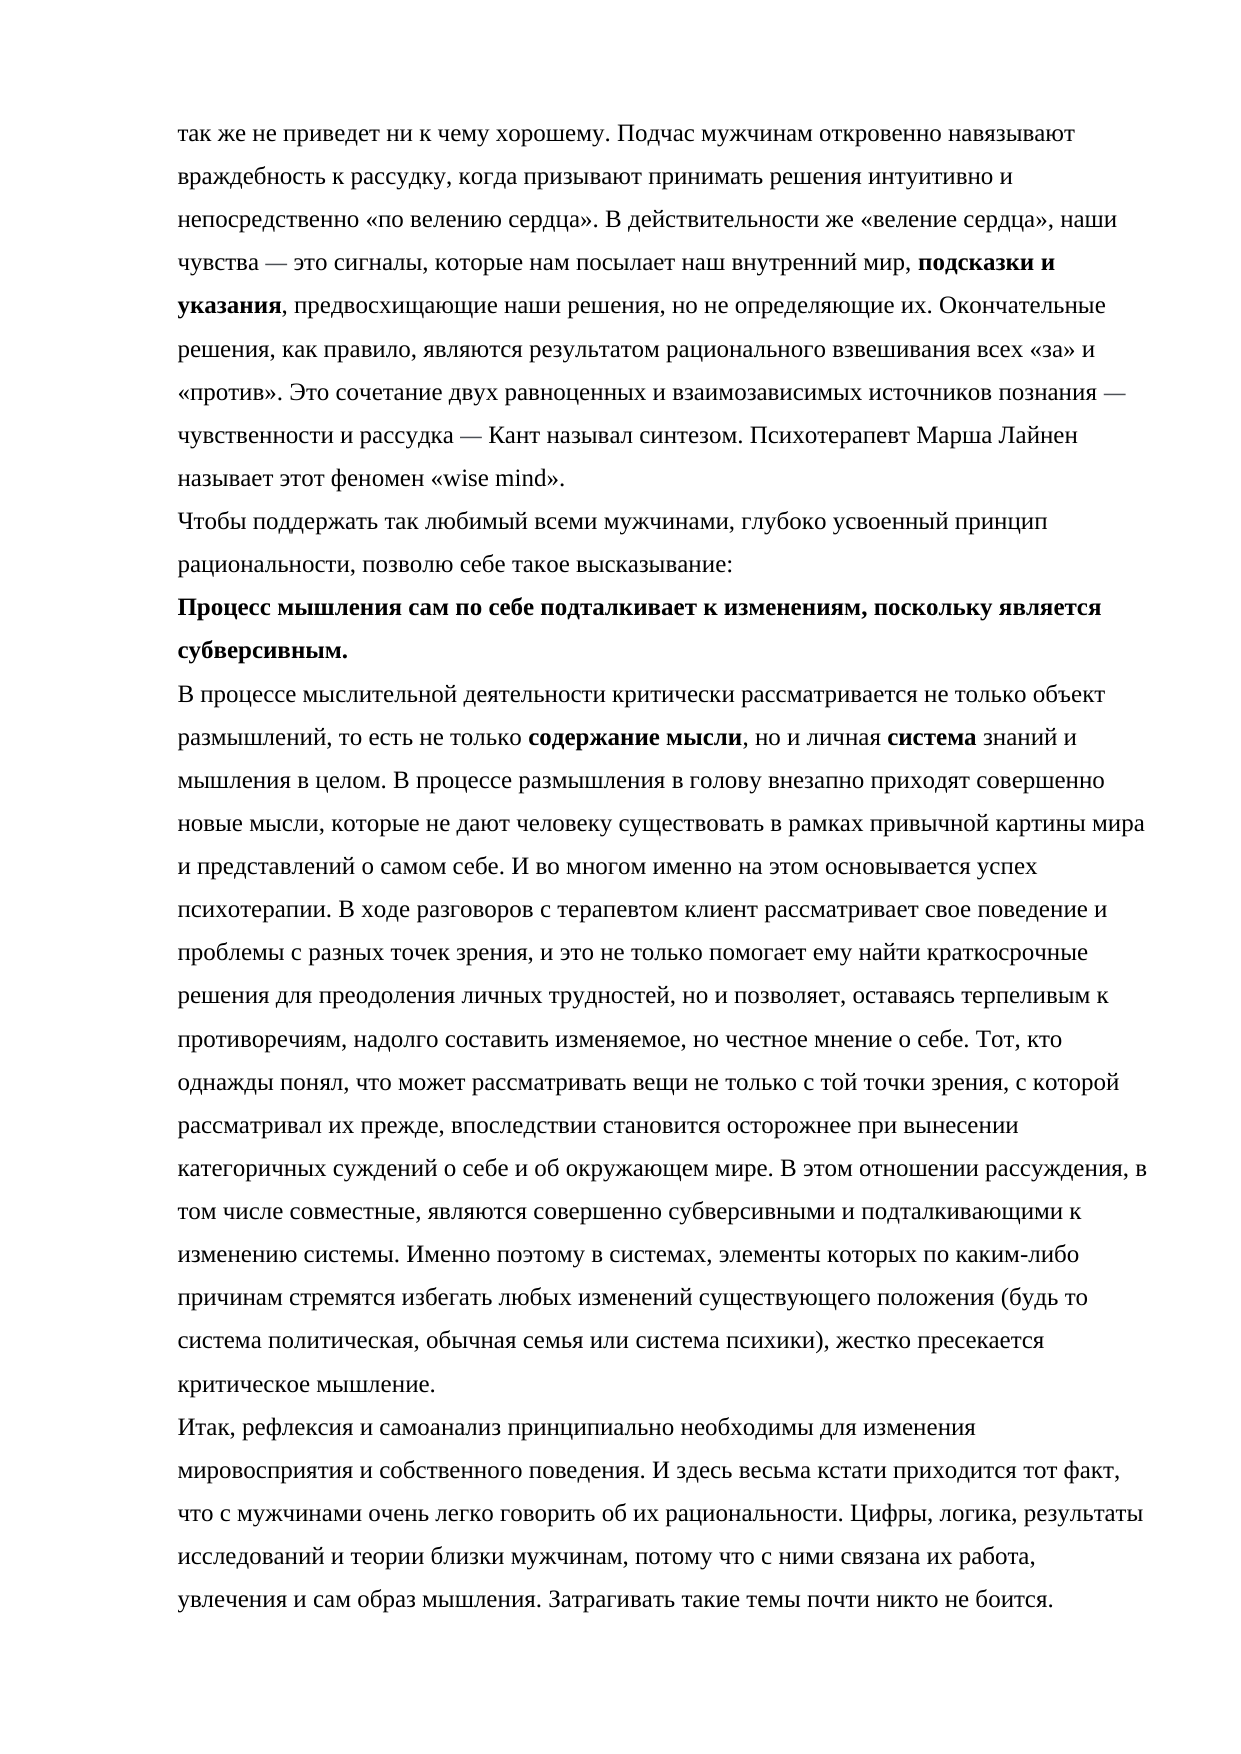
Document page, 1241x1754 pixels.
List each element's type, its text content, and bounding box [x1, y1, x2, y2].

text Процесс мышления сам по себе подталкивает к изменениям, поскольку является субверсивным. [177, 592, 1152, 664]
text Чтобы поддержать так любимый всеми мужчинами, глубоко усвоенный принцип рациональности, позволю себе такое высказывание: [177, 506, 1152, 578]
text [177, 1412, 1152, 1613]
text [177, 118, 1152, 492]
text В процессе мыслительной деятельности критически рассматривается не только объект размышлений, то есть не только содержание мысли, но и личная система знаний и мышления в целом. В процессе размышления в голову внезапно приходят совершенно новые мысли, которые не дают человеку существовать в рамках привычной картины мира и представлений о самом себе. И во многом именно на этом основывается успех психотерапии. В ходе разговоров с терапевтом клиент рассматривает свое поведение и проблемы с разных точек зрения, и это не только помогает ему найти краткосрочные решения для преодоления личных трудностей, но и позволяет, оставаясь терпеливым к противоречиям, надолго составить изменяемое, но честное мнение о себе. Тот, кто однажды понял, что может рассматривать вещи не только с той точки зрения, с которой рассматривал их прежде, впоследствии становится осторожнее при вынесении категоричных суждений о себе и об окружающем мире. В этом отношении рассуждения, в том числе совместные, являются совершенно субверсивными и подталкивающими к изменению системы. Именно поэтому в системах, элементы которых по каким-либо причинам стремятся избегать любых изменений существующего положения (будь то система политическая, обычная семья или система психики), жестко пресекается критическое мышление. [177, 679, 1152, 1397]
